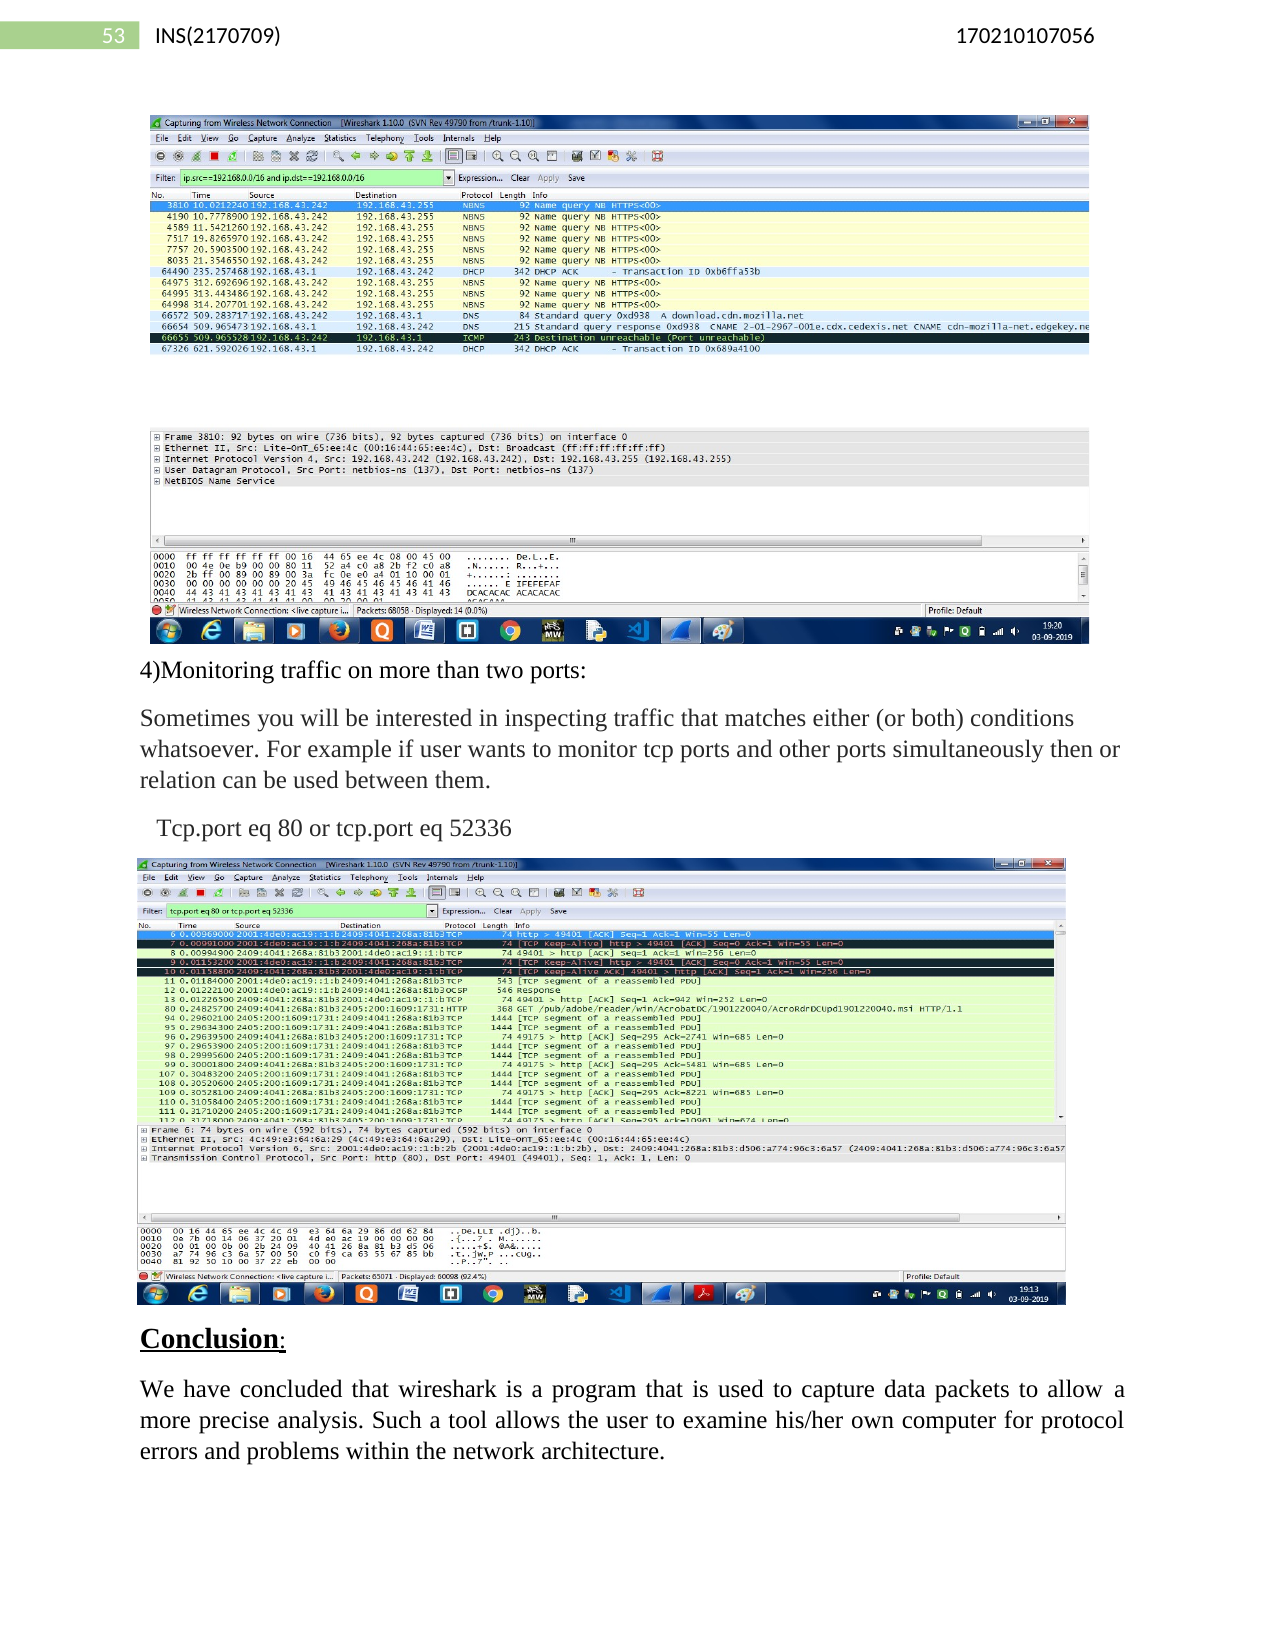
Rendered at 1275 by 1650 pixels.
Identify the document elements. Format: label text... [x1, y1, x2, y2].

text We have concluded that wireshark is a program that is used to capture data packets to allow a more precise analysis. Such a tool allows the user to examine his/her own computer for protocol errors and problems within the network architecture. [139, 1374, 1125, 1464]
text Sometimes you will be interested in inspecting traffic that matches either (or both) conditions whatsoever. For example if user wants to monitor tcp ports and other ports simultaneously then or relation can be used between them. [139, 703, 1137, 794]
picture [150, 115, 1090, 644]
text Tcp.port eq 80 or tcp.port eq 52336 [156, 813, 1137, 842]
picture [137, 858, 1066, 1305]
